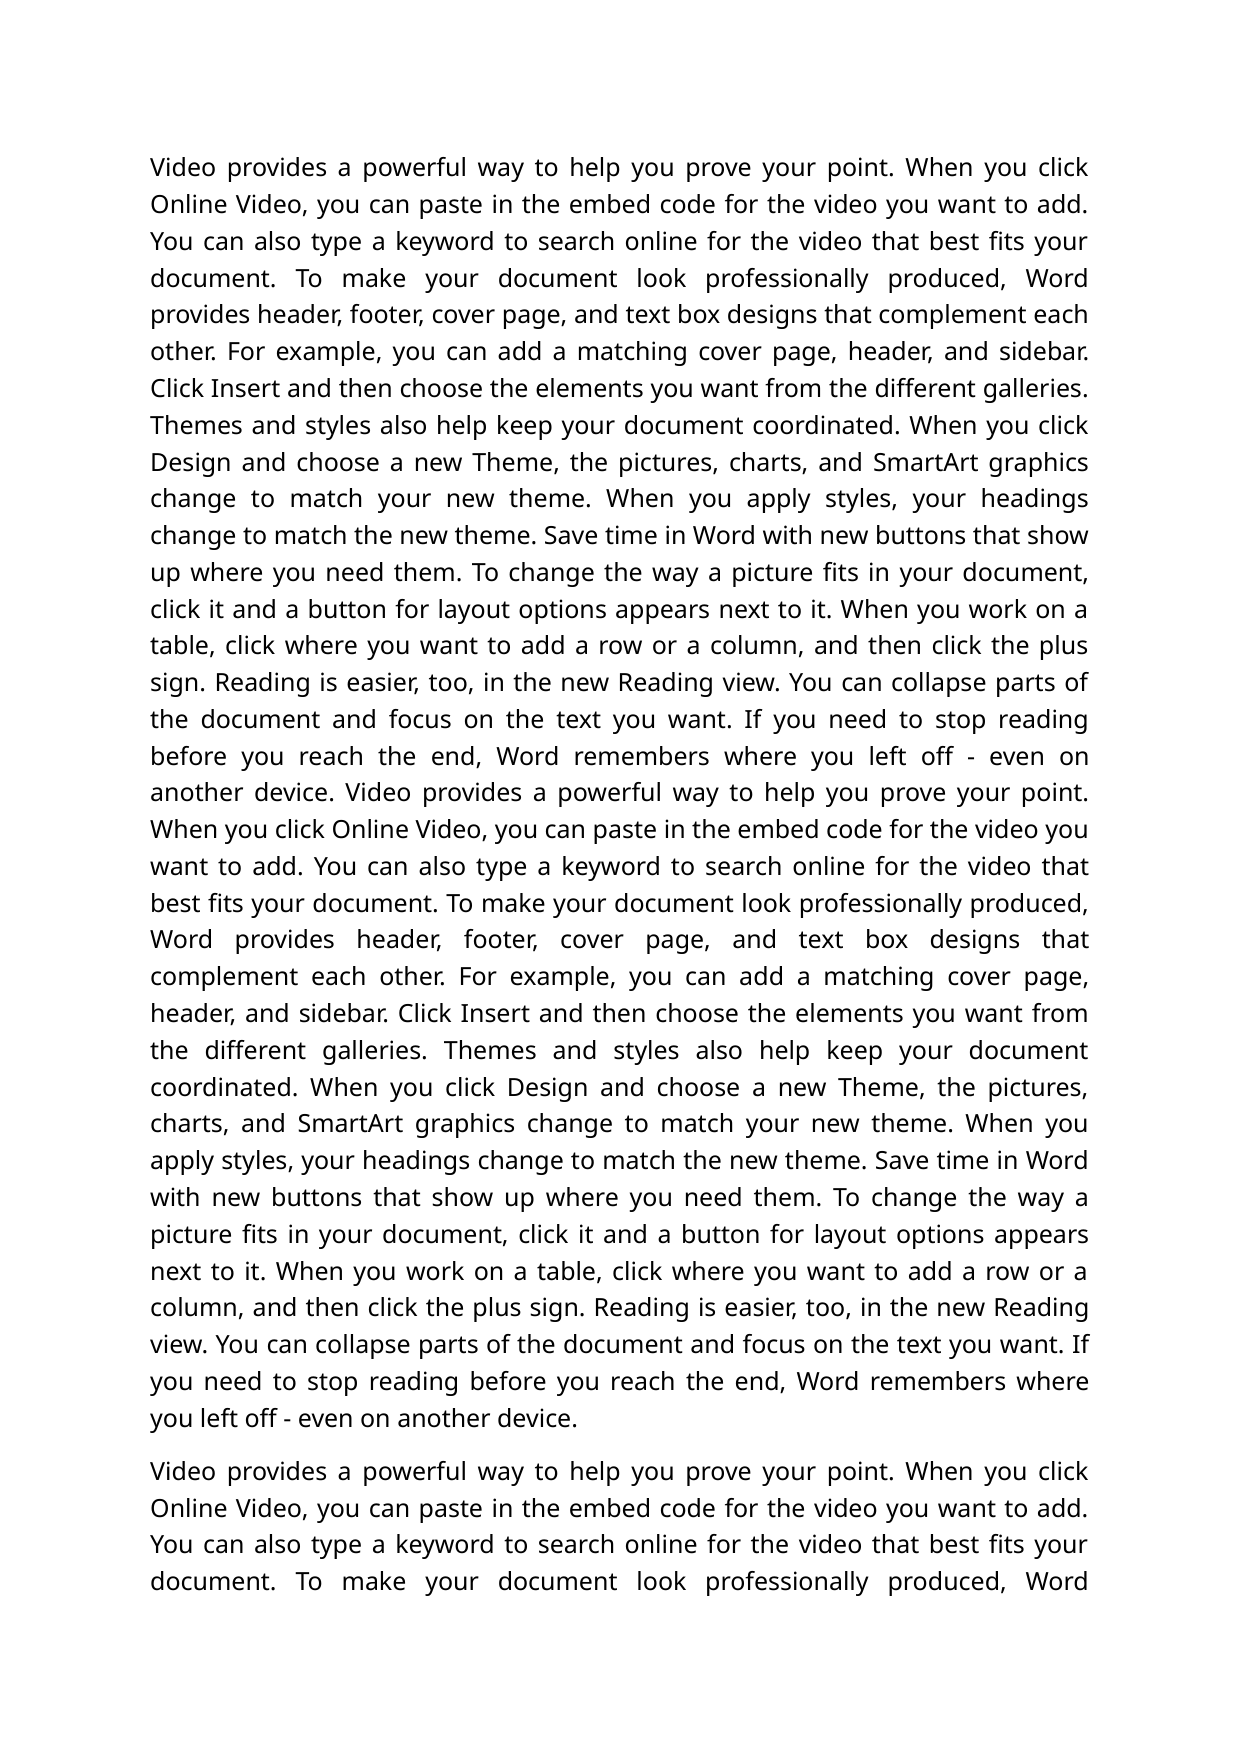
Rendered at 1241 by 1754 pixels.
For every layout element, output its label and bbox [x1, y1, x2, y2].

text [150, 1454, 1090, 1598]
text [150, 150, 1090, 1434]
